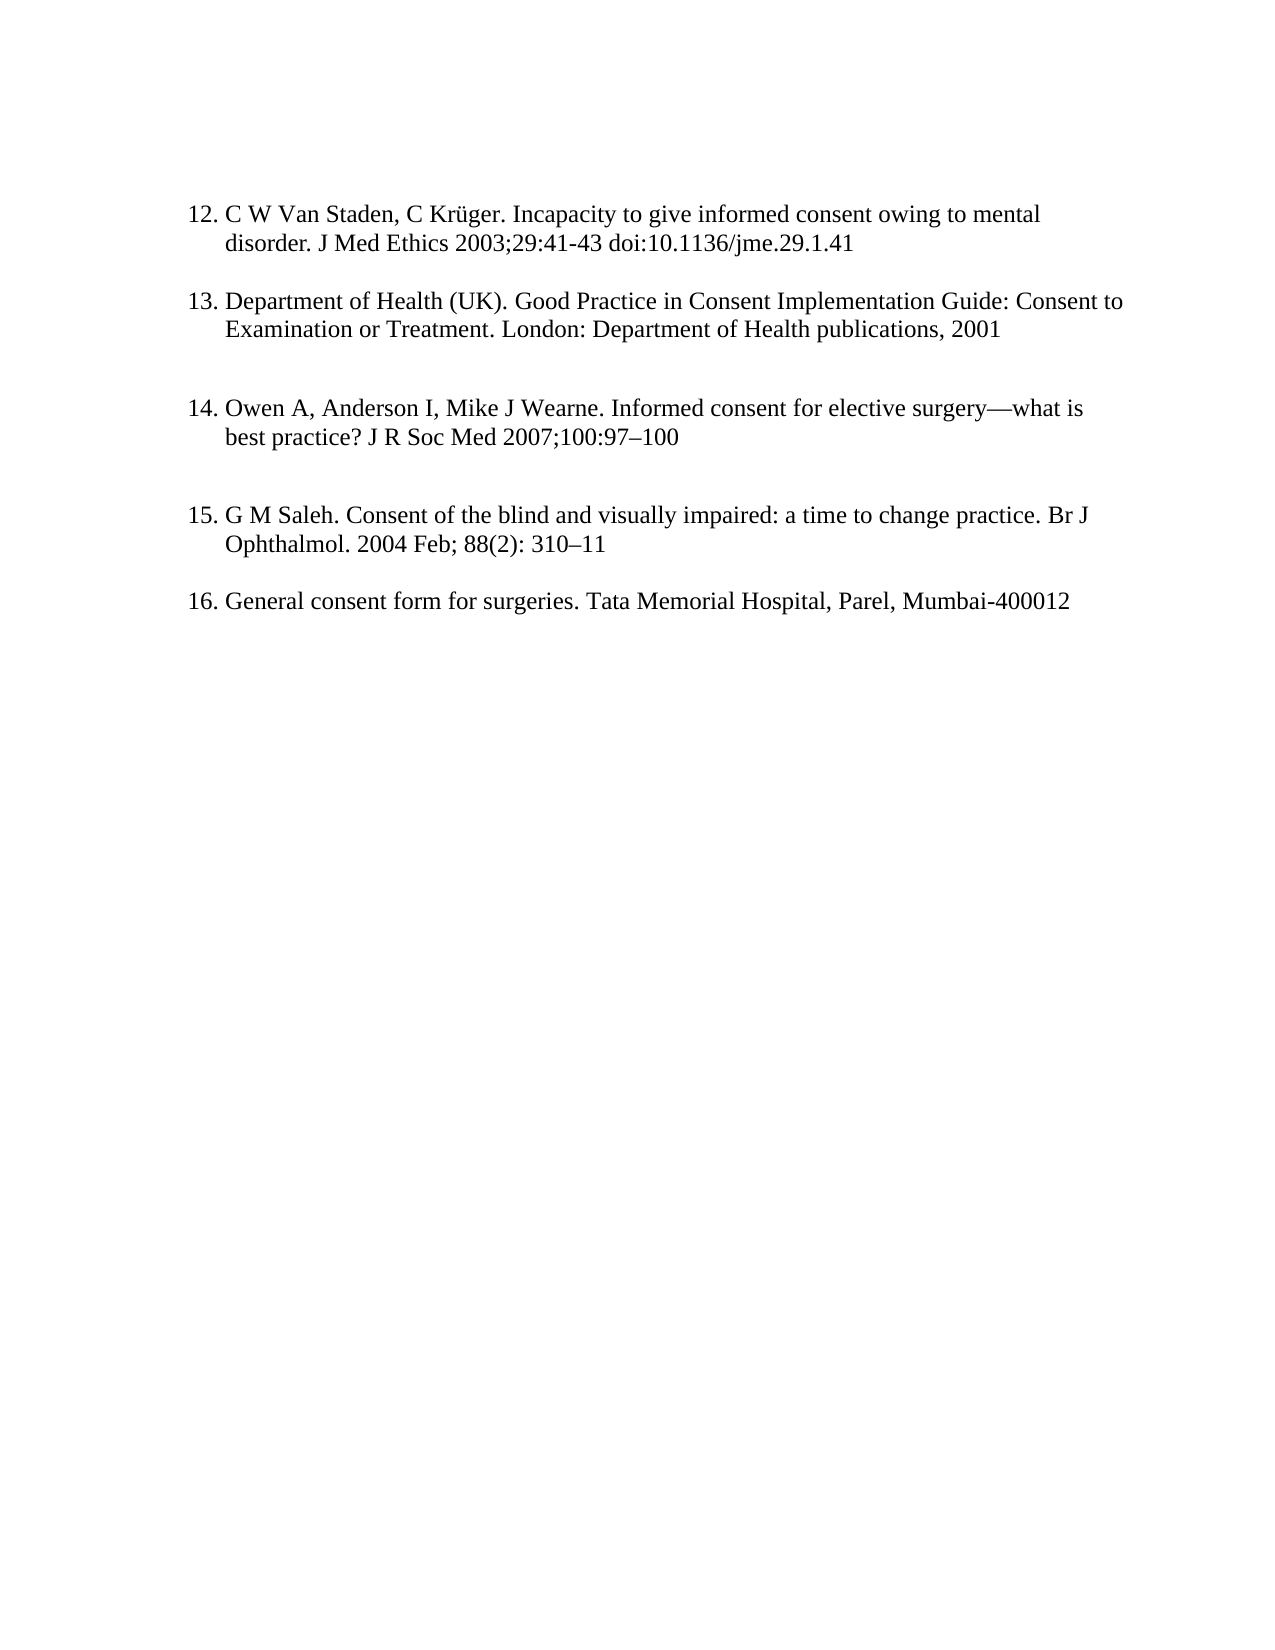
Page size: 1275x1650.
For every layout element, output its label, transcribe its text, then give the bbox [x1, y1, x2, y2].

list G M Saleh. Consent of the blind and visually impaired: a time to change practice. Br J Ophthalmol. 2004 Feb; 88(2): 310–11 [187, 500, 1125, 557]
list Owen A, Anderson I, Mike J Wearne. Informed consent for elective surgery—what is best practice? J R Soc Med 2007;100:97–100 [187, 393, 1125, 450]
list Department of Health (UK). Good Practice in Consent Implementation Guide: Consent to Examination or Treatment. London: Department of Health publications, 2001 [187, 286, 1125, 343]
list General consent form for surgeries. Tata Memorial Hospital, Parel, Mumbai-400012 [187, 586, 1125, 615]
list C W Van Staden, C Krüger. Incapacity to give informed consent owing to mental disorder. J Med Ethics 2003;29:41-43 doi:10.1136/jme.29.1.41 [187, 199, 1125, 257]
